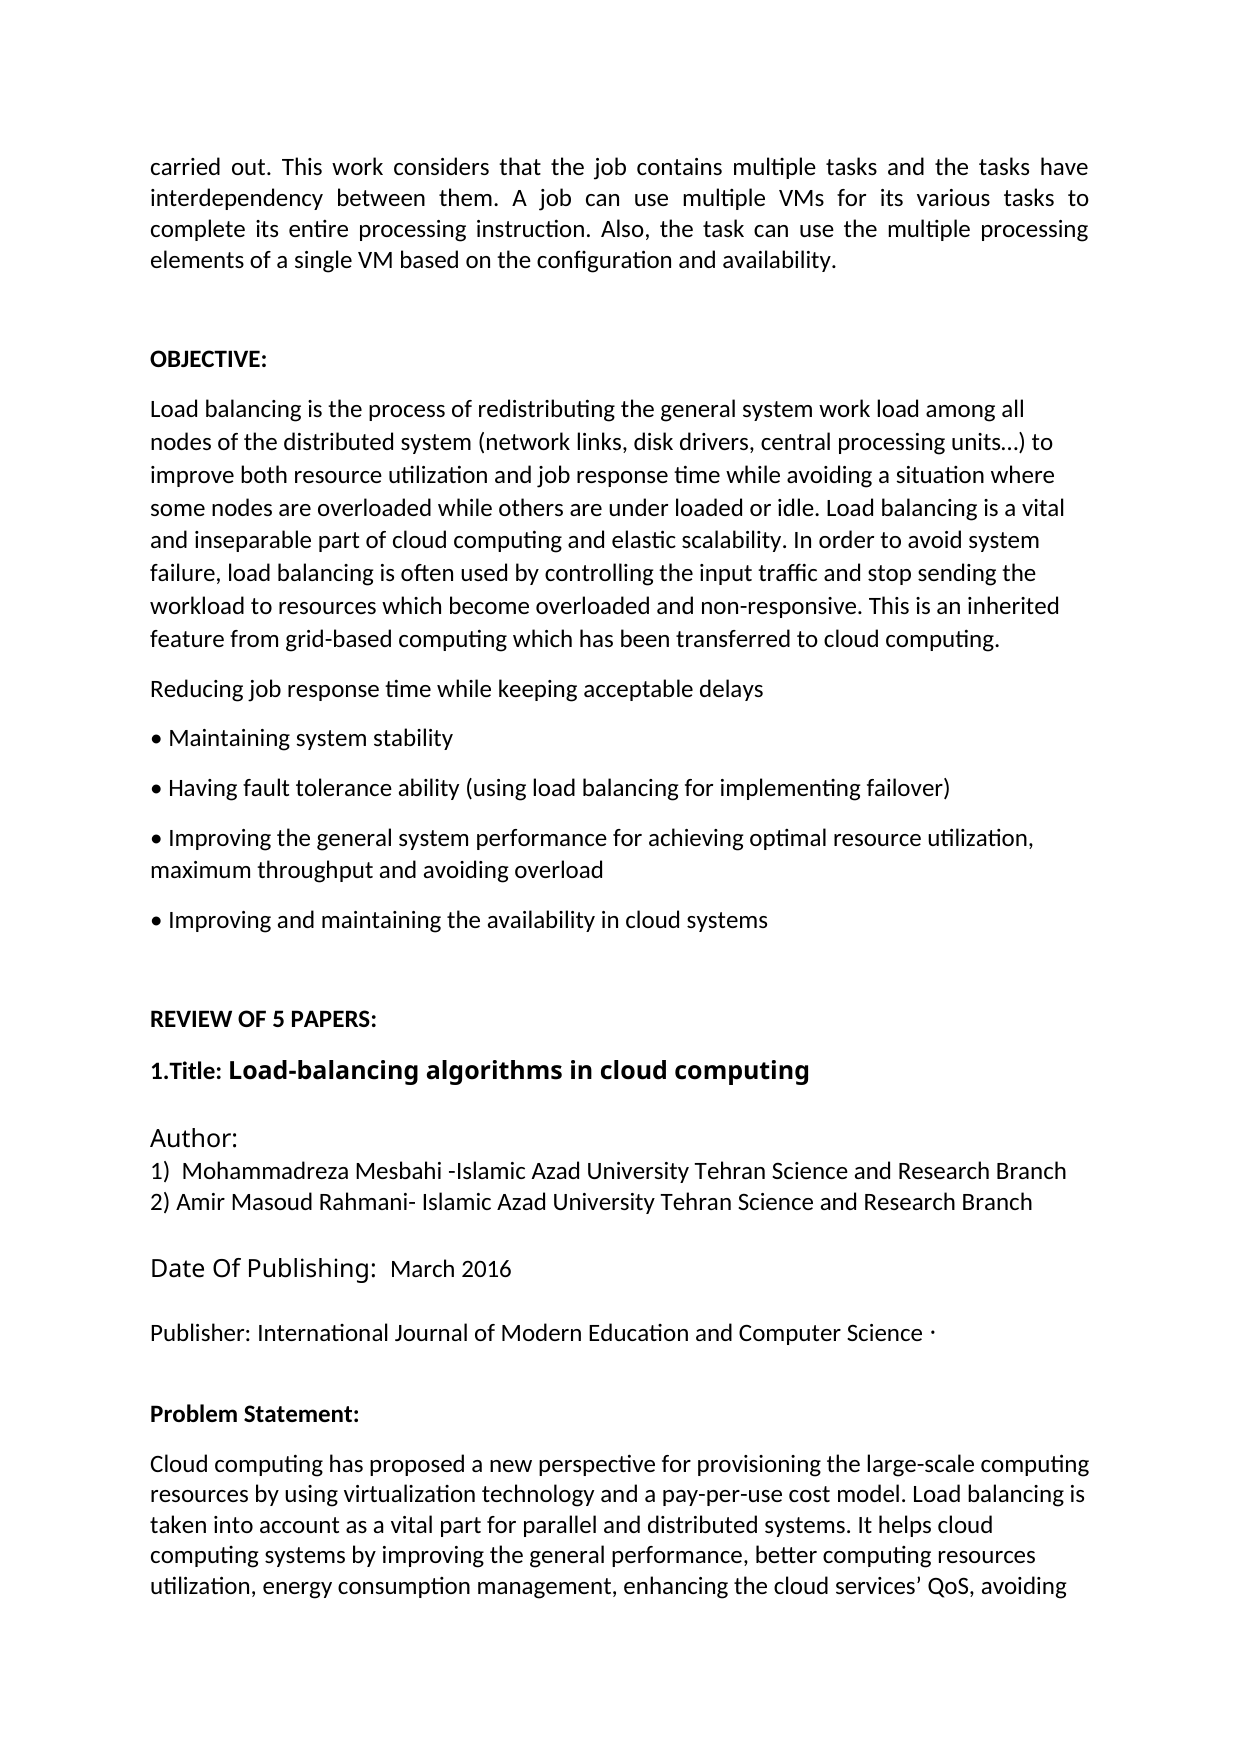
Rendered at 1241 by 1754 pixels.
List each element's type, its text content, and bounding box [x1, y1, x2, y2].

text 1) Mohammadreza Mesbahi -Islamic Azad University Tehran Science and Research Branch [150, 1155, 1090, 1186]
text REVIEW OF 5 PAPERS: [150, 1003, 1090, 1034]
text Reducing job response time while keeping acceptable delays [150, 673, 1090, 703]
text 2) Amir Masoud Rahmani- Islamic Azad University Tehran Science and Research Branch [150, 1186, 1090, 1216]
text • Having fault tolerance ability (using load balancing for implementing failover) [150, 772, 1090, 803]
text OBJECTIVE: [150, 343, 1090, 374]
text • Improving and maintaining the availability in cloud systems [150, 904, 1090, 935]
text Load balancing is the process of redistributing the general system work load among all nodes of the distributed system (network links, disk drivers, central processing units…) to improve both resource utilization and job response time while avoiding a situation where some nodes are overloaded while others are under loaded or idle. Load balancing is a vital and inseparable part of cloud computing and elastic scalability. In order to avoid system failure, load balancing is often used by controlling the input traffic and stop sending the workload to resources which become overloaded and non-responsive. This is an inherited feature from grid-based computing which has been transferred to cloud computing. [150, 393, 1090, 654]
text Publisher: International Journal of Modern Education and Computer Science · [150, 1315, 1090, 1349]
text Problem Statement: [150, 1398, 1090, 1429]
text • Maintaining system stability [150, 722, 1090, 753]
text Date Of Publishing: March 2016 [150, 1250, 1090, 1284]
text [150, 150, 1090, 275]
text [150, 1448, 1090, 1601]
text • Improving the general system performance for achieving optimal resource utilization, maximum throughput and avoiding overload [150, 822, 1090, 885]
text Author: [150, 1121, 1090, 1155]
text 1.Title: Load-balancing algorithms in cloud computing [150, 1053, 1090, 1087]
